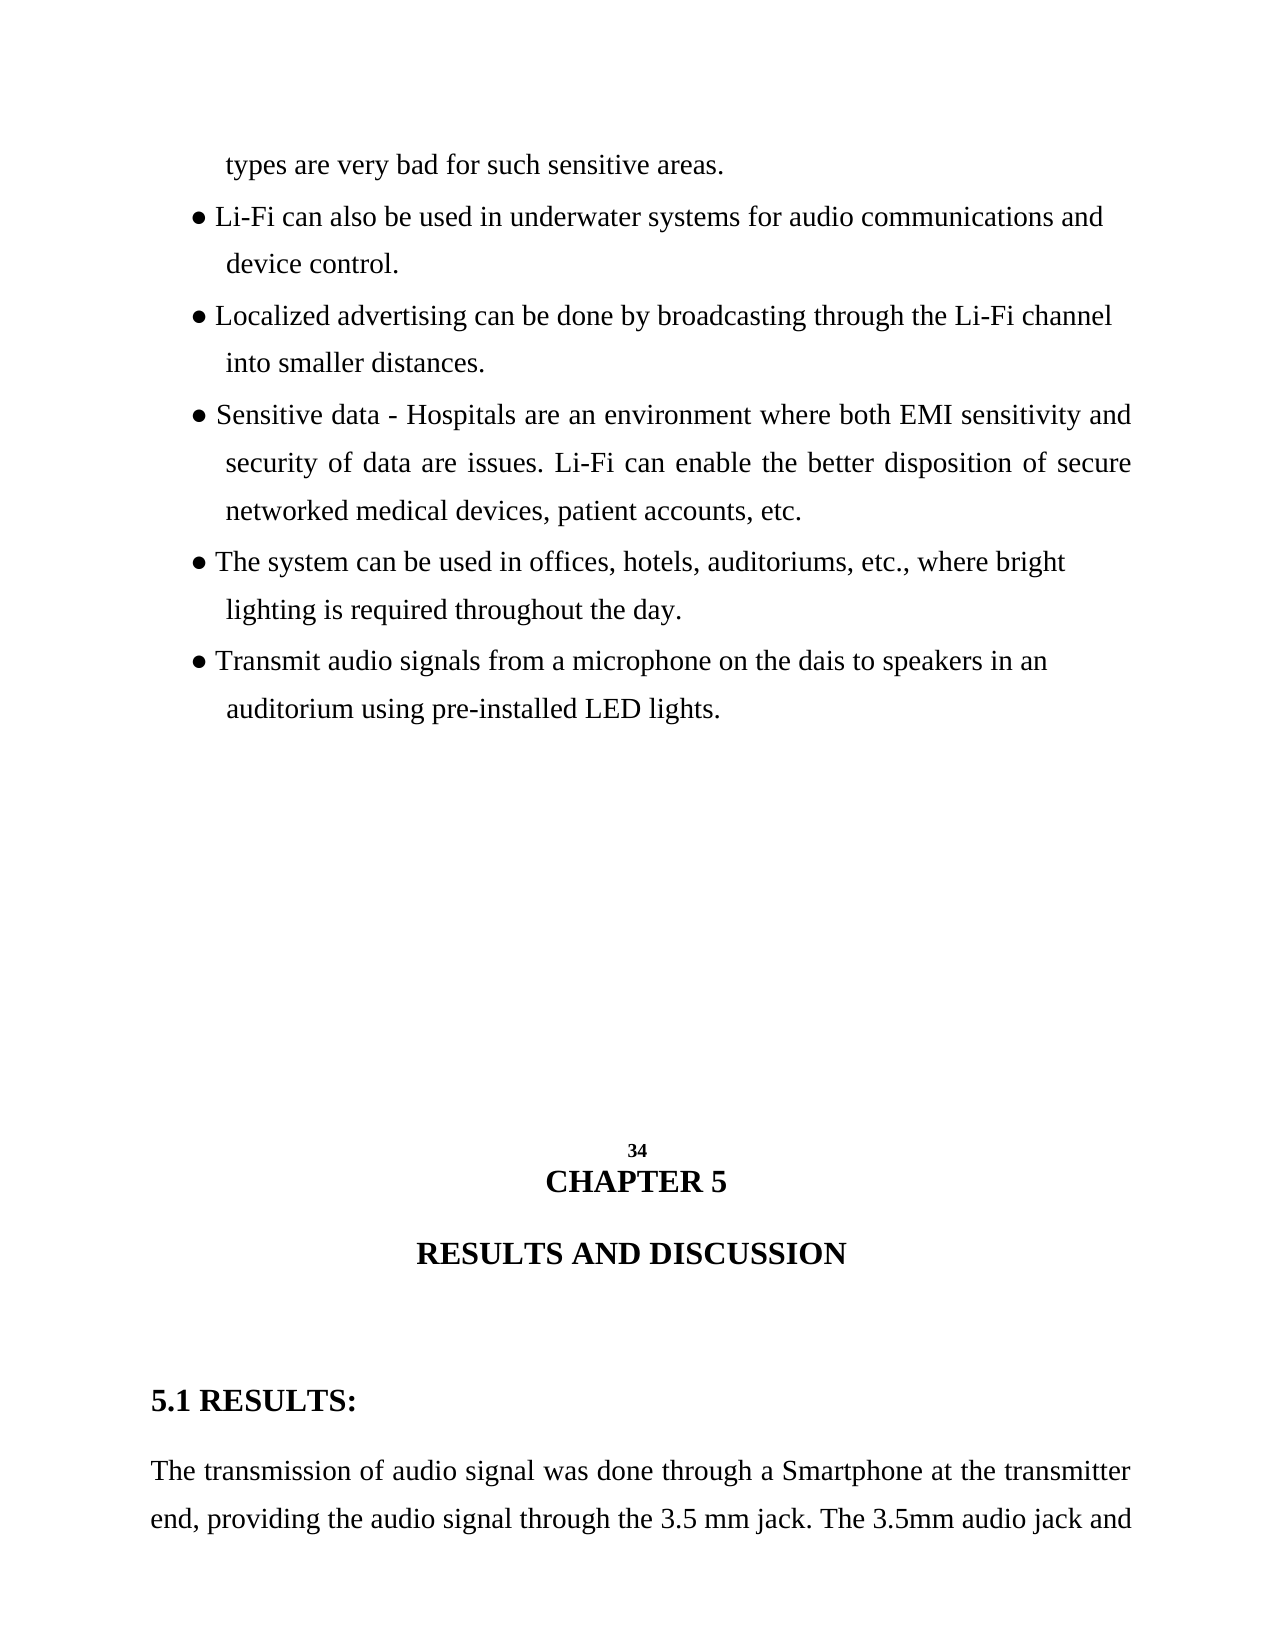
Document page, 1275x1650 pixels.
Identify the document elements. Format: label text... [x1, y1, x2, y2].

text 34 [627, 1139, 1147, 1162]
text 5.1 RESULTS: [151, 1381, 1147, 1418]
text CHAPTER 5 [545, 1162, 1147, 1199]
text ● Transmit audio signals from a microphone on the dais to speakers in an auditorium using pre-installed LED lights. [190, 643, 1131, 725]
text ● Li-Fi can also be used in underwater systems for audio communications and device control. [190, 199, 1132, 280]
text ● Localized advertising can be done by broadcasting through the Li-Fi channel into smaller distances. [190, 298, 1132, 379]
text ● The system can be used in offices, hotels, auditoriums, etc., where bright lighting is required throughout the day. [190, 544, 1132, 626]
text RESULTS AND DISCUSSION [416, 1234, 1147, 1272]
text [150, 1453, 1133, 1534]
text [190, 147, 1132, 181]
text ● Sensitive data - Hospitals are an environment where both EMI sensitivity and security of data are issues. Li-Fi can enable the better disposition of secure networked medical devices, patient accounts, etc. [190, 397, 1133, 526]
